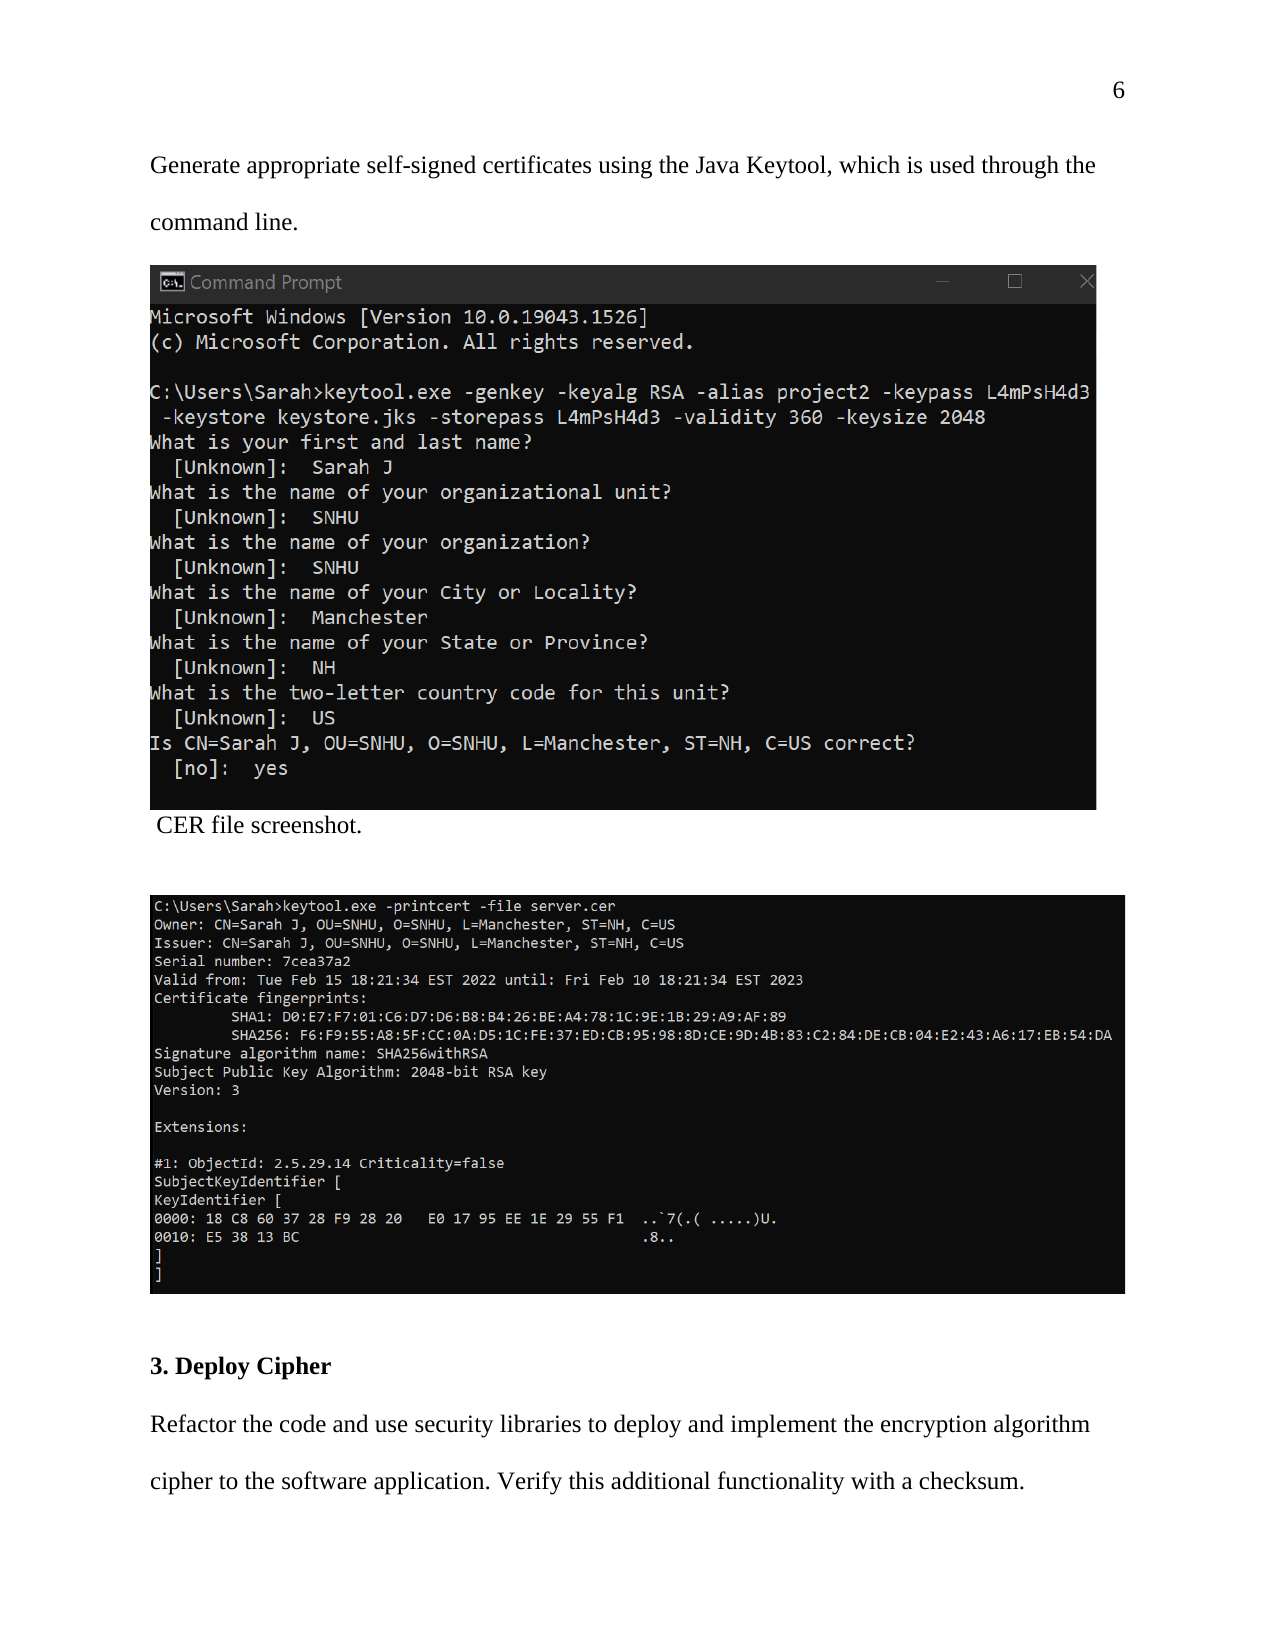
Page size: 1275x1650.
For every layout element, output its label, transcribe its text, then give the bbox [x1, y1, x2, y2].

subtitle 3. Deploy Cipher [150, 1351, 1125, 1380]
picture [150, 895, 1125, 1294]
text Refactor the code and use security libraries to deploy and implement the encryption algorithm cipher to the software application. Verify this additional functionality with a checksum. [150, 1409, 1125, 1495]
text CER file screenshot. [150, 810, 1125, 838]
picture [150, 265, 1097, 810]
text Generate appropriate self-signed certificates using the Java Keytool, which is used through the command line. [150, 150, 1125, 236]
